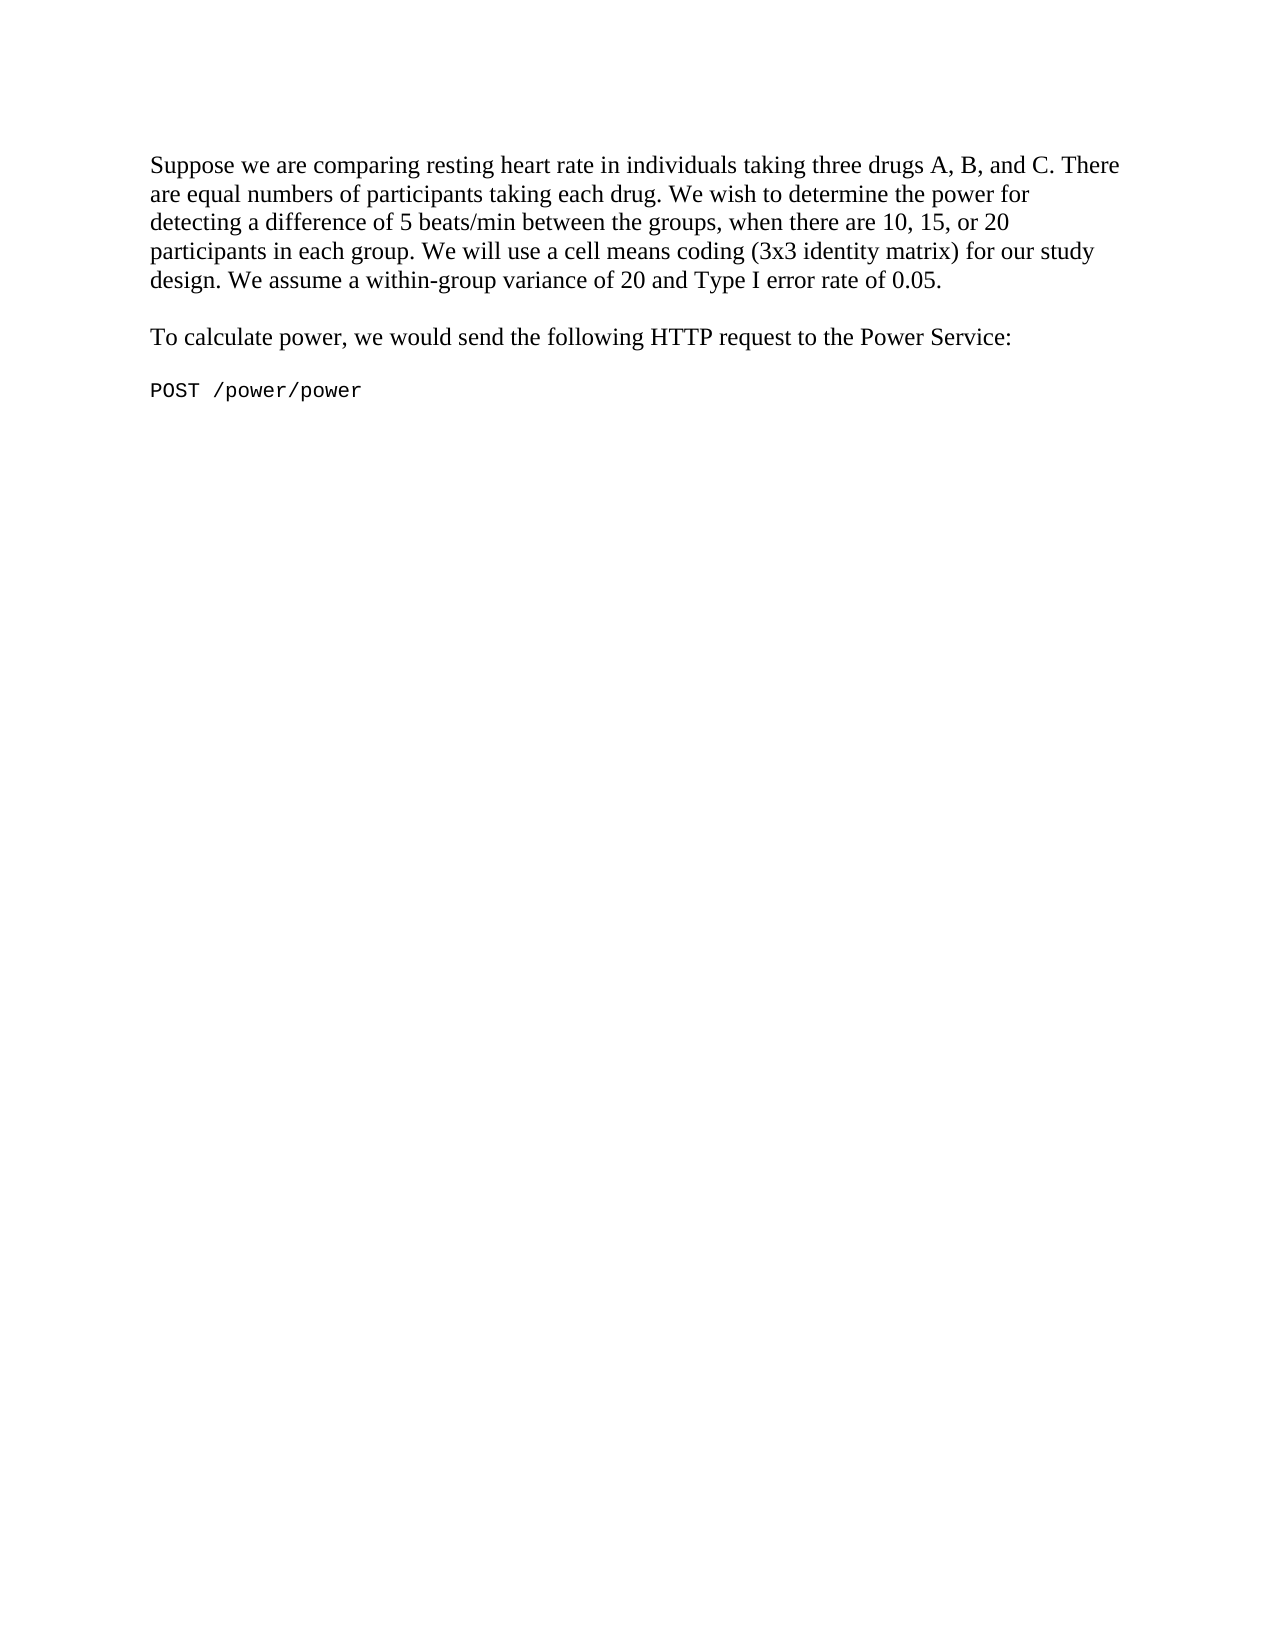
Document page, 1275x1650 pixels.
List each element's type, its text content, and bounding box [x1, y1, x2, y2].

text Suppose we are comparing resting heart rate in individuals taking three drugs A, B, and C. There are equal numbers of participants taking each drug. We wish to determine the power for detecting a difference of 5 beats/min between the groups, when there are 10, 15, or 20 participants in each group. We will use a cell means coding (3x3 identity matrix) for our study design. We assume a within-group variance of 20 and Type I error rate of 0.05. [150, 150, 1125, 294]
text To calculate power, we would send the following HTTP request to the Power Service: [150, 322, 1125, 351]
text POST /power/power [150, 380, 1125, 404]
